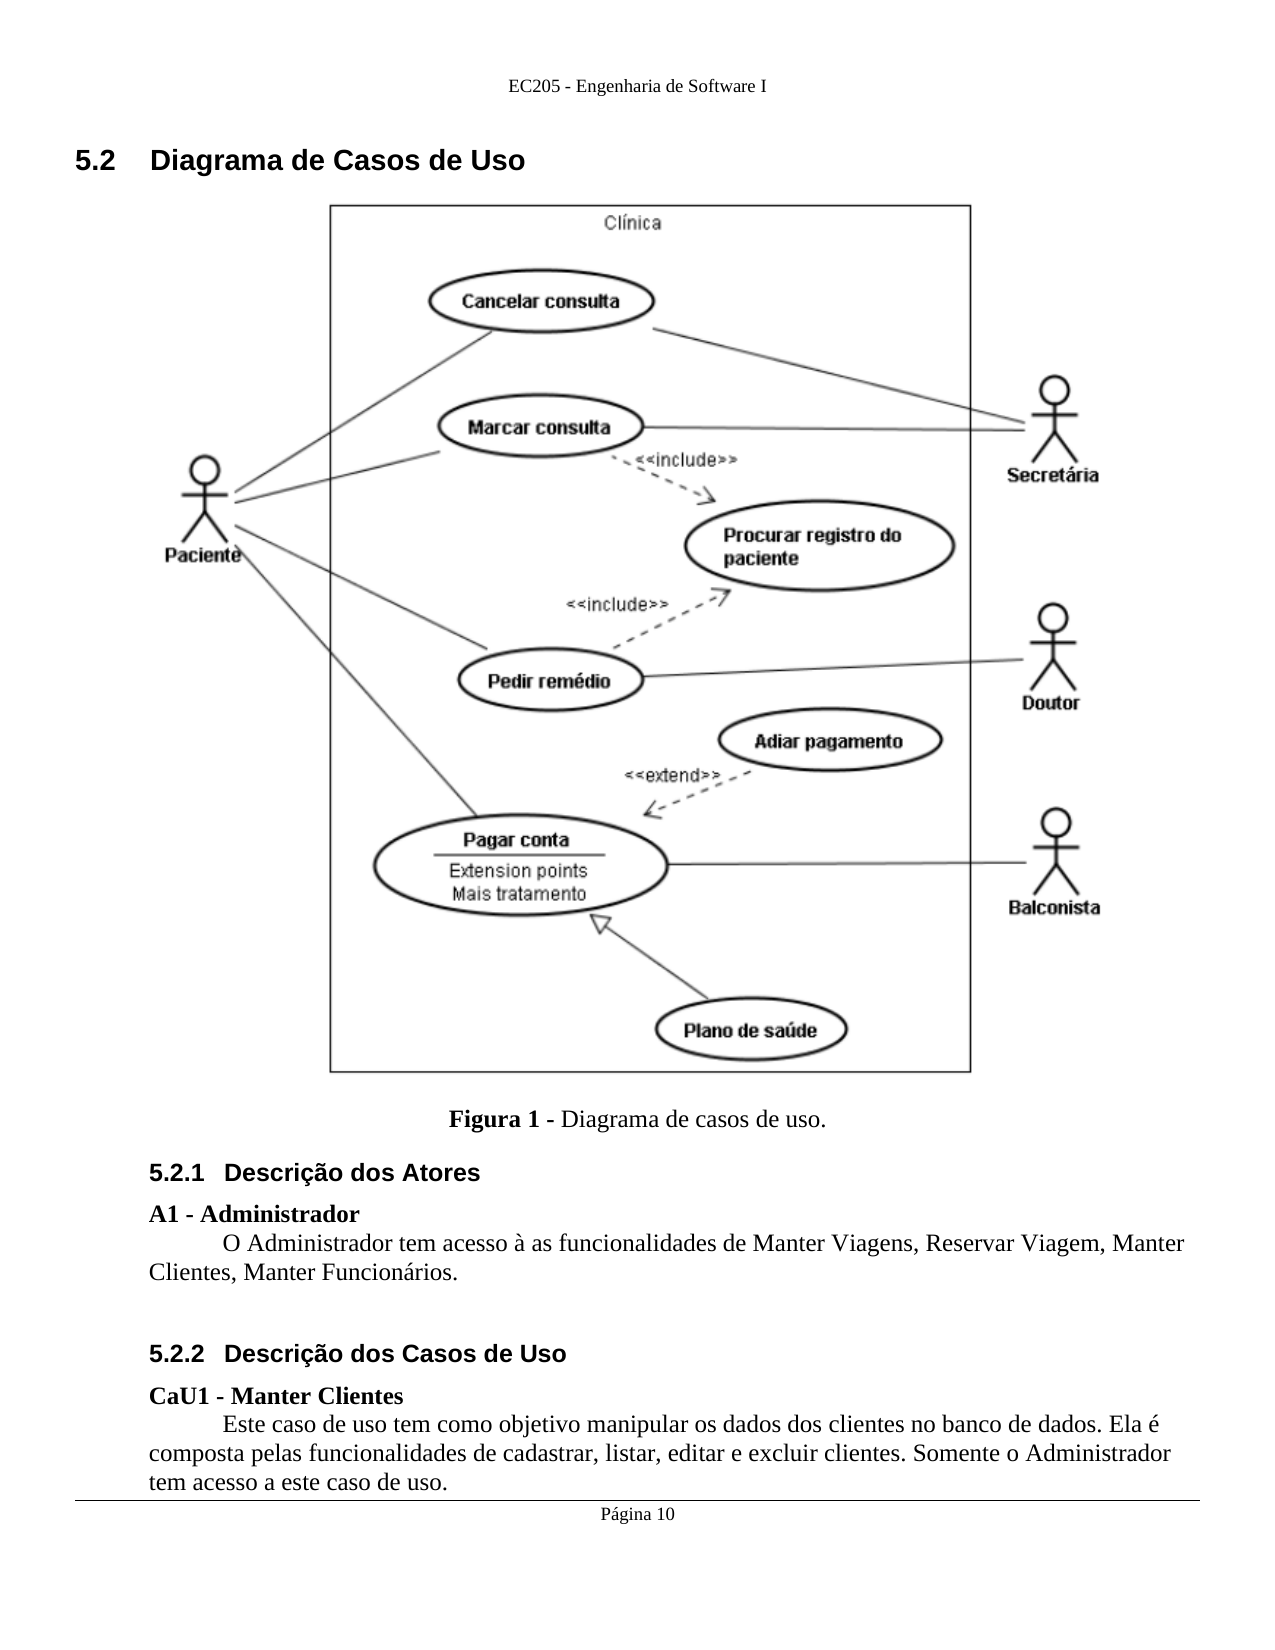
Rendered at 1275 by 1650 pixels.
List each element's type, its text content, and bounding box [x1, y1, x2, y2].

text A1 - Administrador [149, 1199, 1200, 1228]
text CaU1 - Manter Clientes [149, 1381, 1200, 1409]
text Este caso de uso tem como objetivo manipular os dados dos clientes no banco de dados. Ela é composta pelas funcionalidades de cadastrar, listar, editar e excluir clientes. Somente o Administrador tem acesso a este caso de uso. [149, 1409, 1200, 1496]
subtitle Diagrama de Casos de Uso [75, 143, 1200, 177]
subtitle Descrição dos Casos de Uso [149, 1339, 1200, 1368]
picture [150, 189, 1125, 1092]
text O Administrador tem acesso à as funcionalidades de Manter Viagens, Reservar Viagem, Manter Clientes, Manter Funcionários. [149, 1228, 1200, 1286]
subtitle Descrição dos Atores [149, 1158, 1200, 1187]
